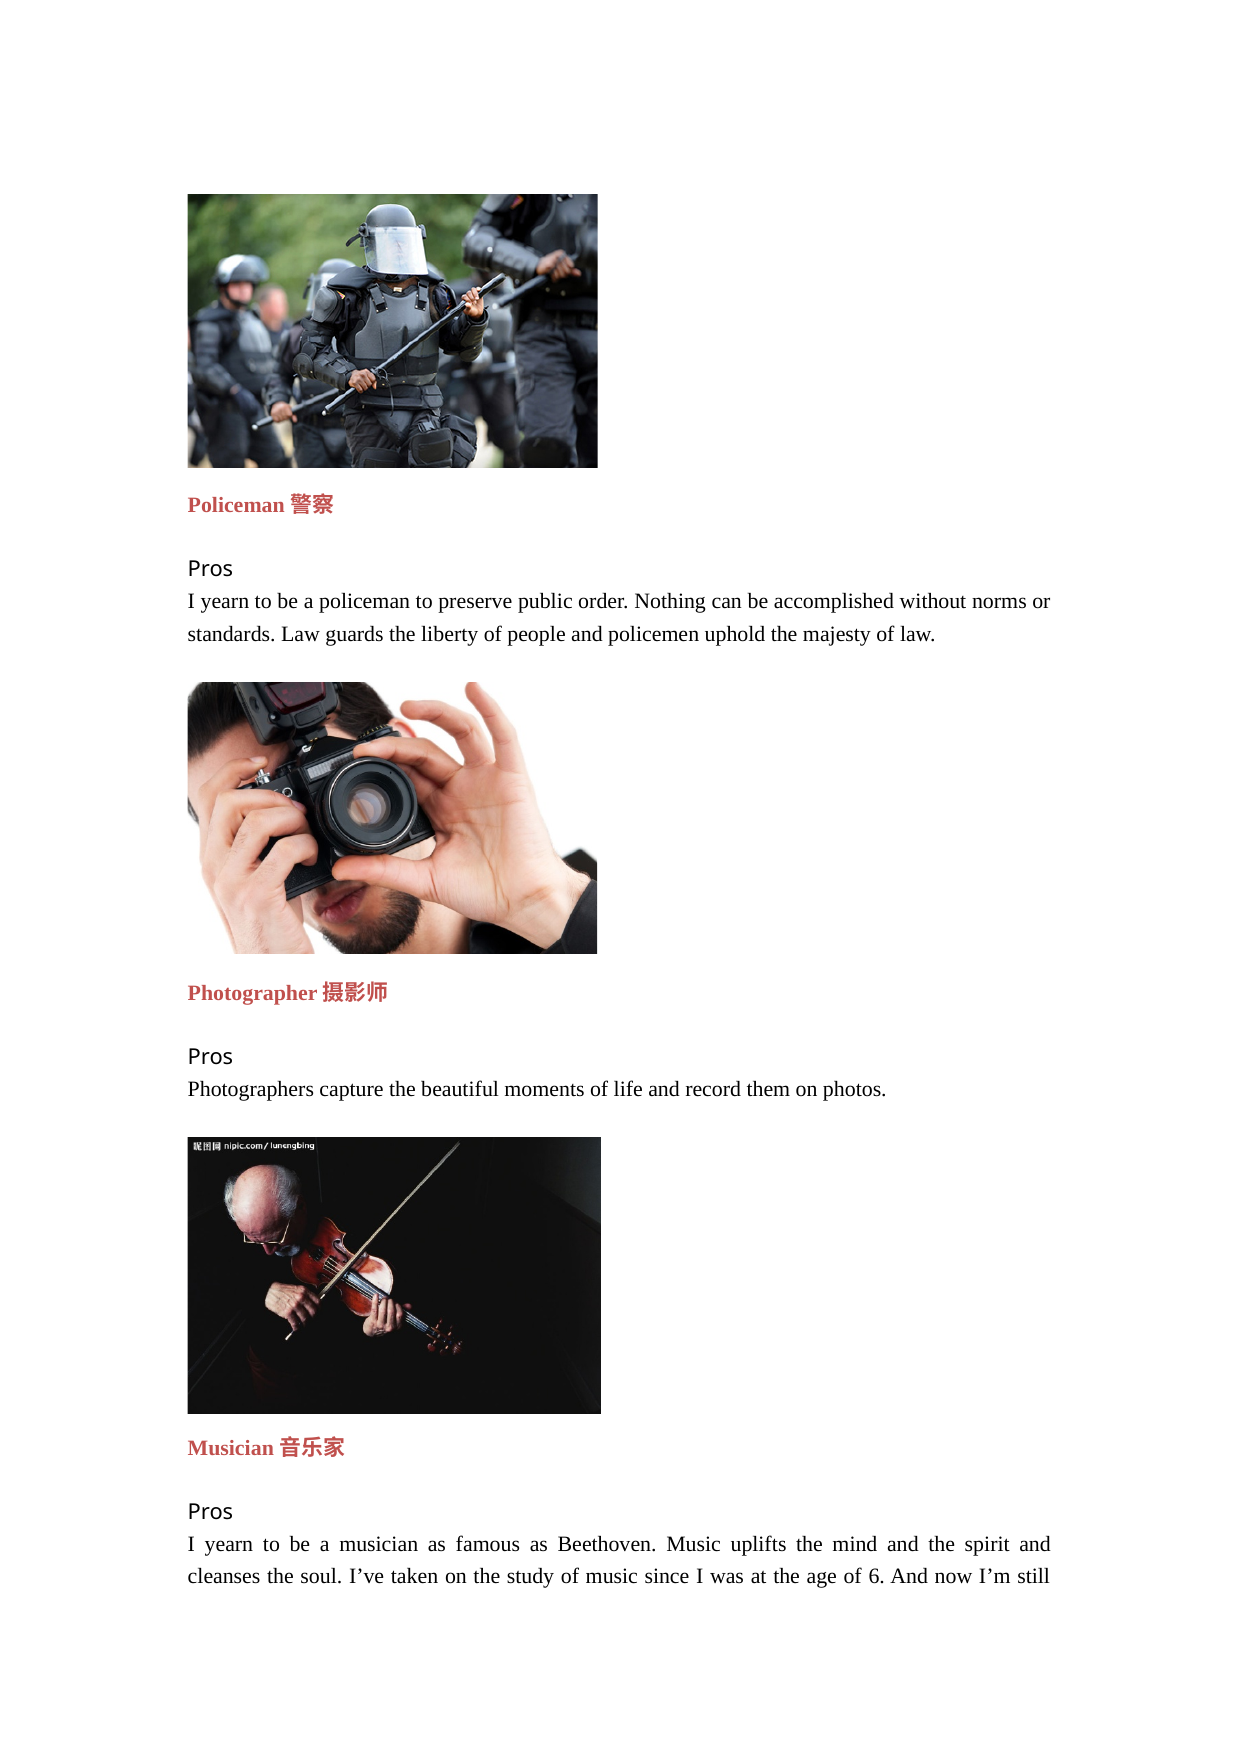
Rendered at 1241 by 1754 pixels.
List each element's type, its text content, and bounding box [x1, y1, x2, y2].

picture [187, 682, 598, 954]
text I yearn to be a policeman to preserve public order. Nothing can be accomplished without norms or standards. Law guards the liberty of people and policemen uphold the majesty of law. [187, 584, 1053, 649]
text Pros [187, 1494, 1053, 1527]
text Photographer 摄影师 [187, 974, 1053, 1007]
text Musician 音乐家 [187, 1429, 1053, 1462]
text Photographers capture the beautiful moments of life and record them on photos. [187, 1072, 1053, 1104]
text Pros [187, 552, 1053, 584]
text Pros [187, 1039, 1053, 1072]
picture [187, 194, 598, 468]
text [187, 1527, 1053, 1592]
text Policeman 警察 [187, 487, 1053, 519]
picture [187, 1137, 601, 1414]
